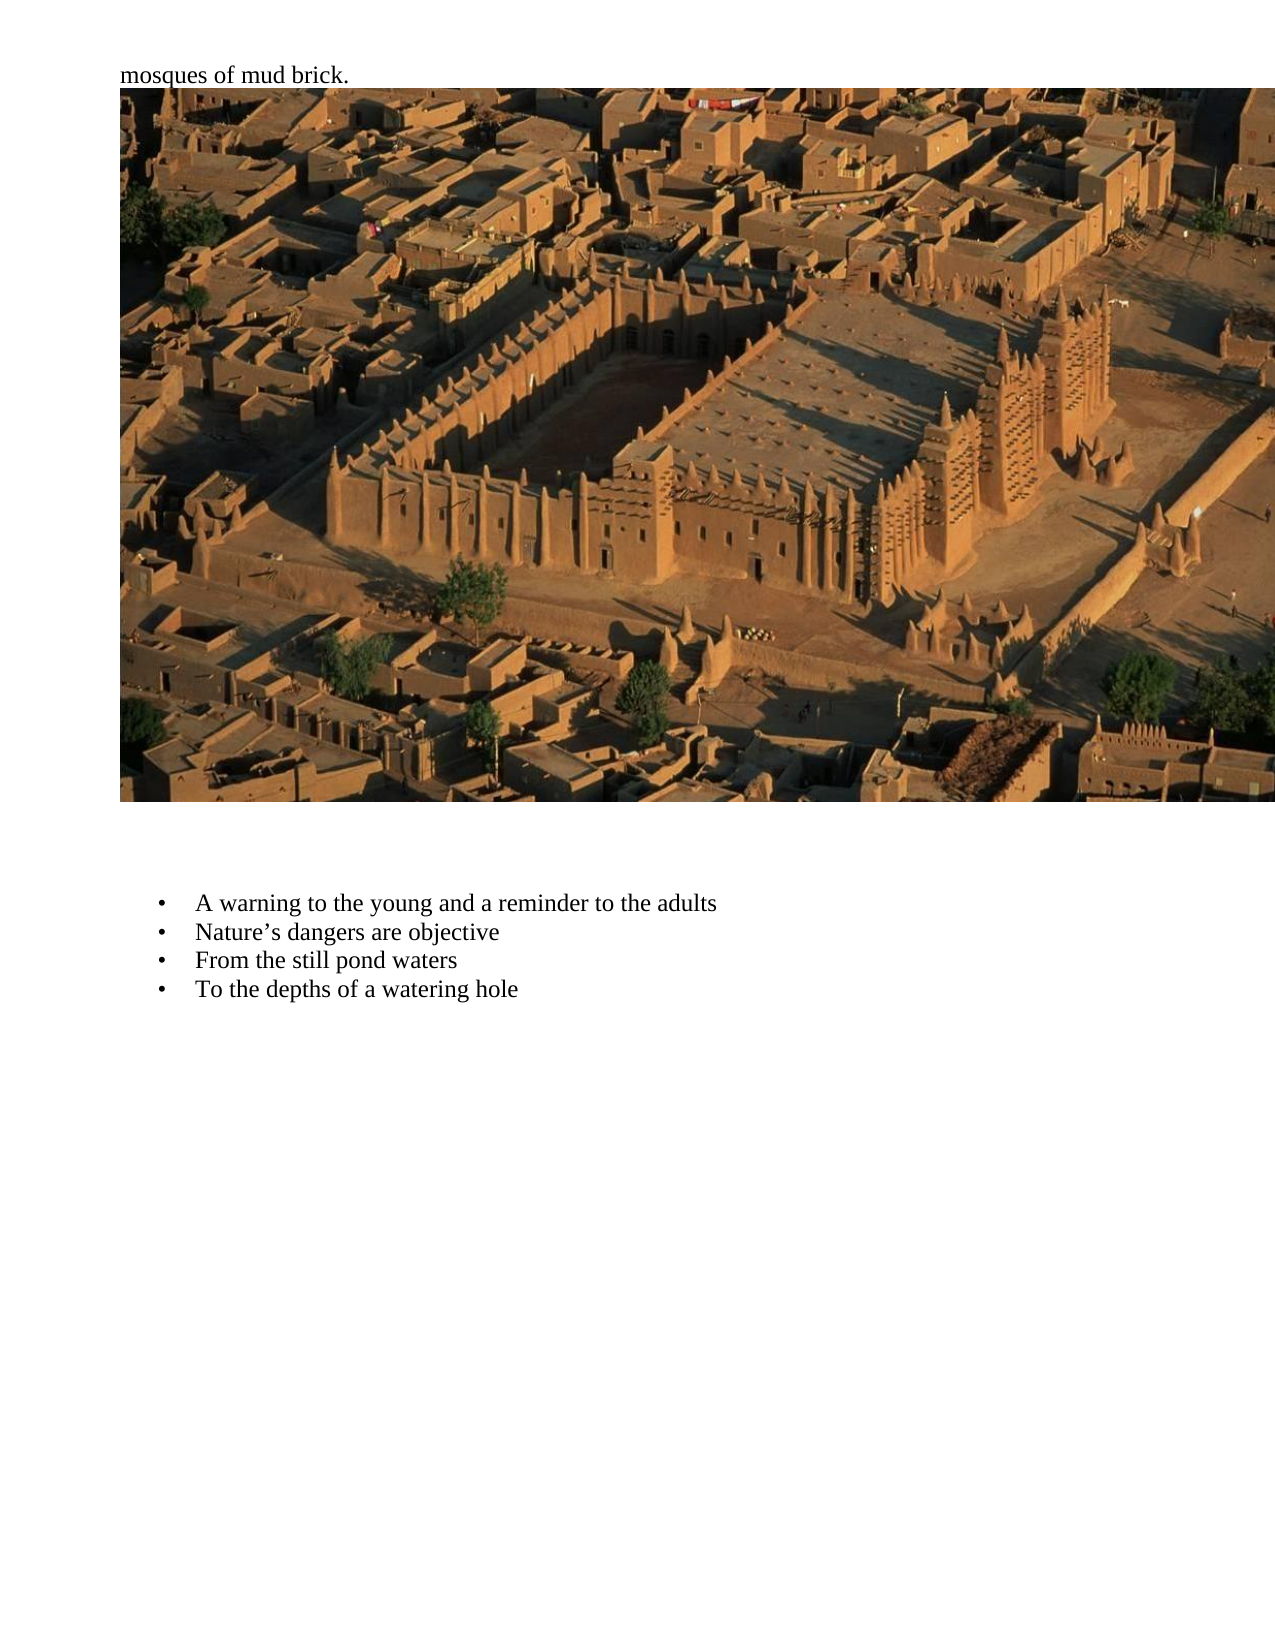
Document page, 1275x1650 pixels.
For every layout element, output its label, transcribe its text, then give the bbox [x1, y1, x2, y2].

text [120, 60, 1215, 88]
picture [120, 88, 1275, 802]
list Nature’s dangers are objective [157, 917, 1215, 945]
list To the depths of a watering hole [157, 974, 1215, 1003]
list A warning to the young and a reminder to the adults [157, 888, 1215, 917]
list From the still pond waters [157, 945, 1215, 974]
